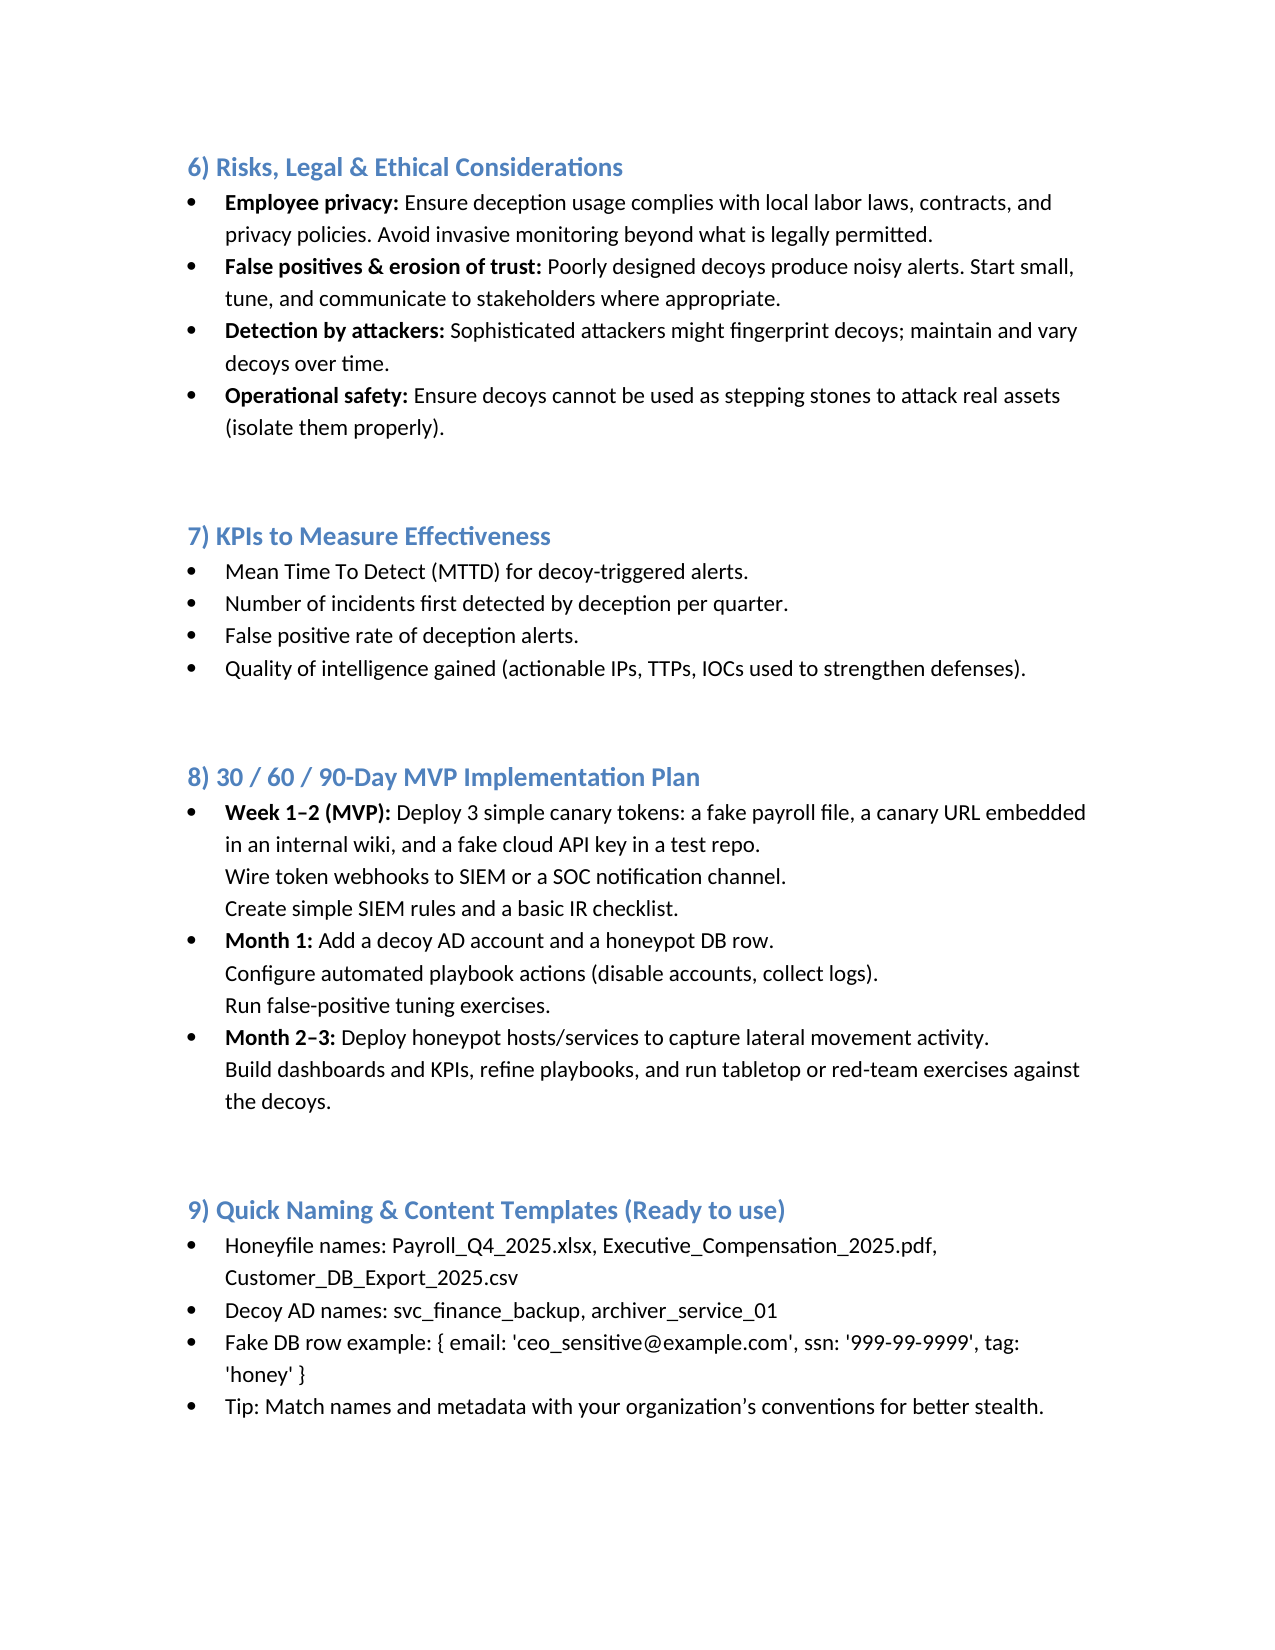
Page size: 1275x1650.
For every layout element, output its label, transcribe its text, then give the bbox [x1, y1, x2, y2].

list Month 2–3: Deploy honeypot hosts/services to capture lateral movement activity. Build dashboards and KPIs, refine playbooks, and run tabletop or red-team exercises against the decoys. [187, 1023, 1087, 1115]
list Week 1–2 (MVP): Deploy 3 simple canary tokens: a fake payroll file, a canary URL embedded in an internal wiki, and a fake cloud API key in a test repo. Wire token webhooks to SIEM or a SOC notification channel. Create simple SIEM rules and a basic IR checklist. [187, 798, 1087, 922]
subtitle 6) Risks, Legal & Ethical Considerations [187, 150, 1087, 183]
subtitle 9) Quick Naming & Content Templates (Ready to use) [187, 1193, 1087, 1226]
list Detection by attackers: Sophisticated attackers might fingerprint decoys; maintain and vary decoys over time. [187, 317, 1087, 377]
list Decoy AD names: svc_finance_backup, archiver_service_01 [187, 1296, 1087, 1324]
list Number of incidents first detected by deception per quarter. [187, 589, 1087, 617]
list Quality of intelligence gained (actionable IPs, TTPs, IOCs used to strengthen defenses). [187, 654, 1087, 682]
list Tip: Match names and metadata with your organization’s conventions for better stealth. [187, 1392, 1087, 1420]
list False positives & erosion of trust: Poorly designed decoys produce noisy alerts. Start small, tune, and communicate to stakeholders where appropriate. [187, 252, 1087, 312]
list Month 1: Add a decoy AD account and a honeypot DB row. Configure automated playbook actions (disable accounts, collect logs). Run false-positive tuning exercises. [187, 926, 1087, 1019]
list Operational safety: Ensure decoys cannot be used as stepping stones to attack real assets (isolate them properly). [187, 381, 1087, 441]
list Honeyfile names: Payroll_Q4_2025.xlsx, Executive_Compensation_2025.pdf, Customer_DB_Export_2025.csv [187, 1231, 1087, 1292]
subtitle 8) 30 / 60 / 90-Day MVP Implementation Plan [187, 760, 1087, 793]
list Mean Time To Detect (MTTD) for decoy-triggered alerts. [187, 557, 1087, 585]
list False positive rate of deception alerts. [187, 622, 1087, 649]
list Fake DB row example: { email: 'ceo_sensitive@example.com', ssn: '999-99-9999', tag: 'honey' } [187, 1328, 1087, 1388]
list Employee privacy: Ensure deception usage complies with local labor laws, contracts, and privacy policies. Avoid invasive monitoring beyond what is legally permitted. [187, 188, 1087, 248]
subtitle 7) KPIs to Measure Effectiveness [187, 519, 1087, 552]
